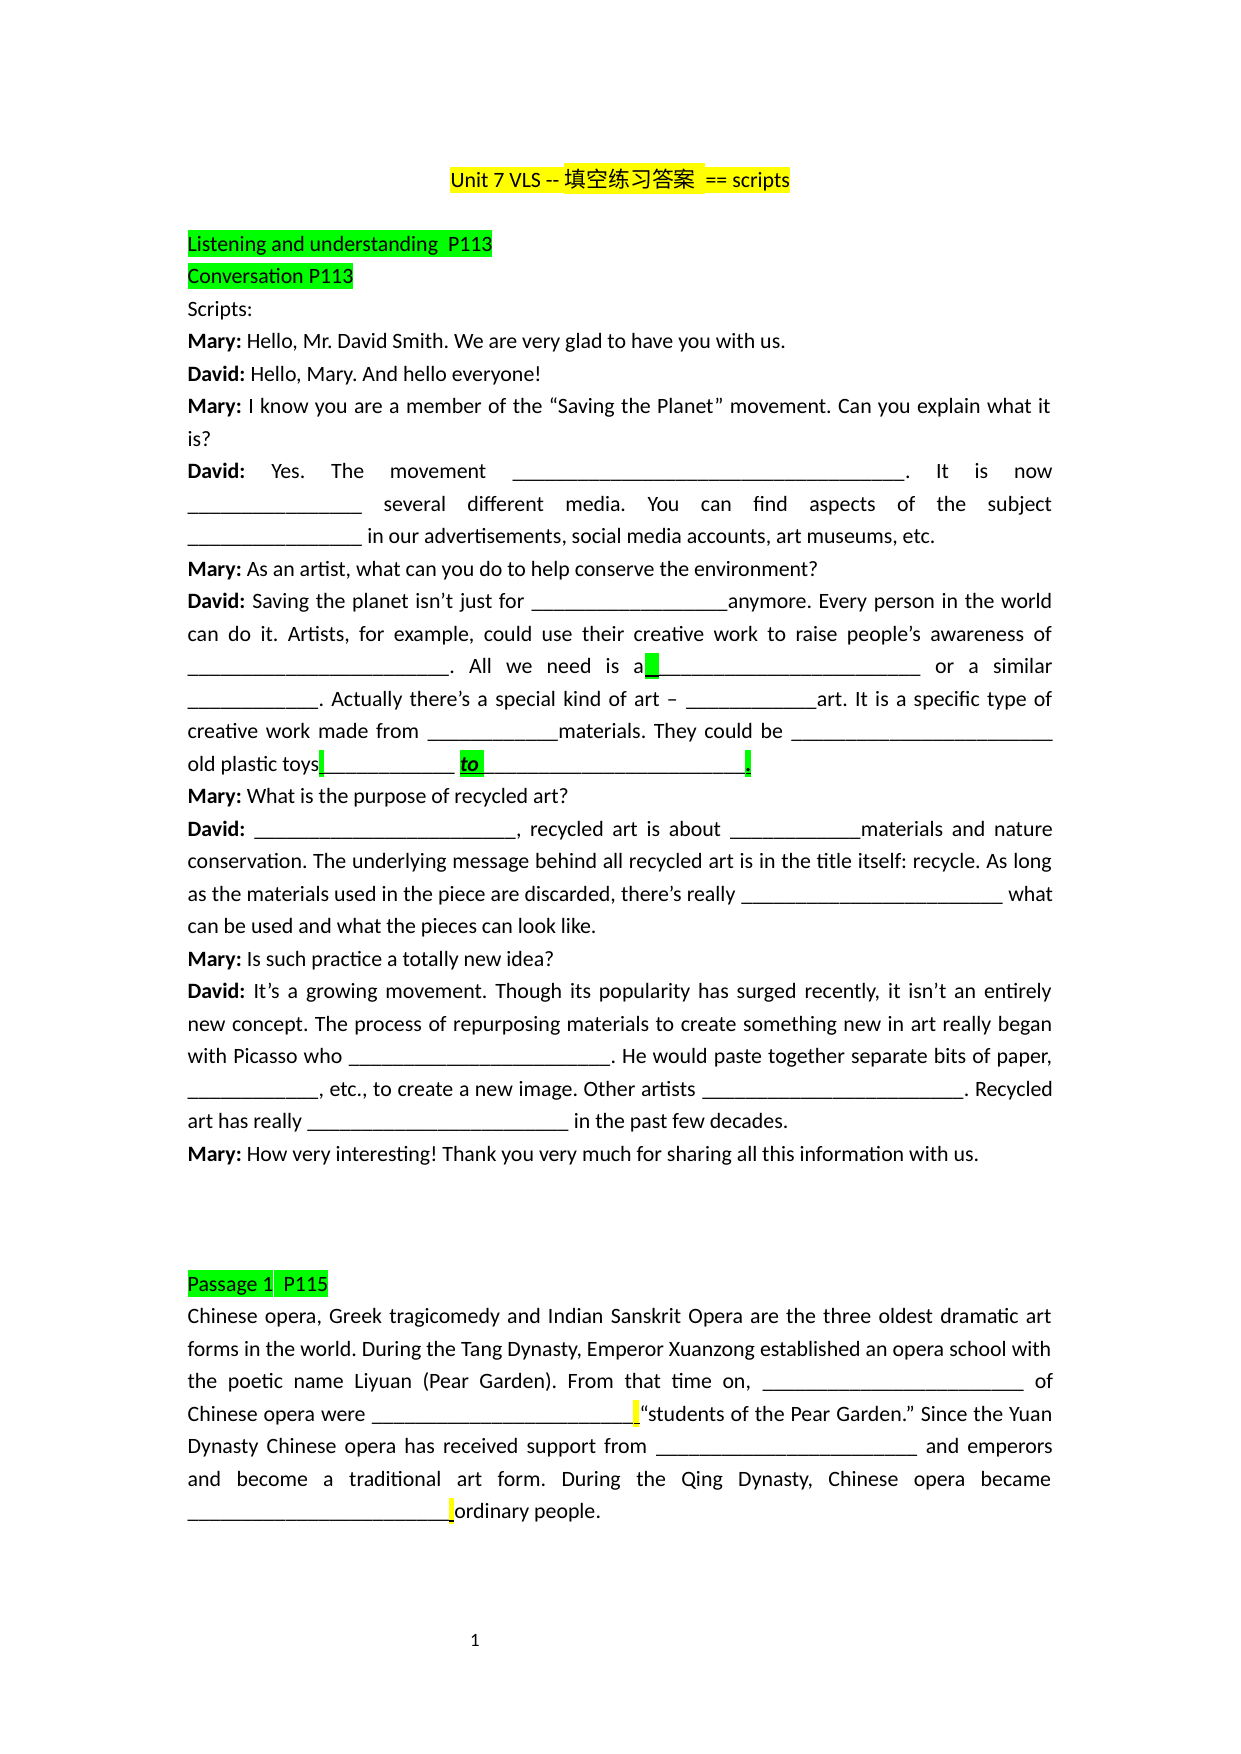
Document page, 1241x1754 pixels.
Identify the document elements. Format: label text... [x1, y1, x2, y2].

text Mary: Hello, Mr. David Smith. We are very glad to have you with us. [187, 324, 1053, 357]
text Unit 7 VLS -- 填空练习答案 == scripts [187, 162, 1053, 194]
text Mary: Is such practice a totally new idea? [187, 942, 1053, 974]
text Chinese opera, Greek tragicomedy and Indian Sanskrit Opera are the three oldest dramatic art forms in the world. During the Tang Dynasty, Emperor Xuanzong established an opera school with the poetic name Liyuan (Pear Garden). From that time on, ________________________ of Chinese opera were ________________________ “students of the Pear Garden.” Since the Yuan Dynasty Chinese opera has received support from ________________________ and emperors and become a traditional art form. During the Qing Dynasty, Chinese opera became ________________________ ordinary people. [187, 1299, 1053, 1527]
text David: Yes. The movement ____________________________________. It is now ________________ several different media. You can find aspects of the subject ________________ in our advertisements, social media accounts, art museums, etc. [187, 454, 1053, 552]
text Passage 1 P115 [187, 1267, 1053, 1299]
text David: Saving the planet isn’t just for __________________anymore. Every person in the world can do it. Artists, for example, could use their creative work to raise people’s awareness of ________________________. All we need is a ________________________ or a similar ____________. Actually there’s a special kind of art – ____________art. It is a specific type of creative work made from ____________materials. They could be ________________________ old plastic toys ____________ to ________________________. [187, 584, 1053, 779]
text David: It’s a growing movement. Though its popularity has surged recently, it isn’t an entirely new concept. The process of repurposing materials to create something new in art really began with Picasso who ________________________. He would paste together separate bits of paper, ____________, etc., to create a new image. Other artists ________________________. Recycled art has really ________________________ in the past few decades. [187, 974, 1053, 1137]
text Mary: As an artist, what can you do to help conserve the environment? [187, 552, 1053, 584]
text Conversation P113 [187, 259, 1053, 292]
text Listening and understanding P113 [187, 227, 1053, 259]
text Scripts: [187, 292, 1053, 324]
text David: Hello, Mary. And hello everyone! [187, 357, 1053, 389]
text Mary: How very interesting! Thank you very much for sharing all this information with us. [187, 1137, 1053, 1169]
text David: ________________________, recycled art is about ____________materials and nature conservation. The underlying message behind all recycled art is in the title itself: recycle. As long as the materials used in the piece are discarded, there’s really ________________________ what can be used and what the pieces can look like. [187, 812, 1053, 942]
text Mary: I know you are a member of the “Saving the Planet” movement. Can you explain what it is? [187, 389, 1053, 454]
text Mary: What is the purpose of recycled art? [187, 779, 1053, 812]
